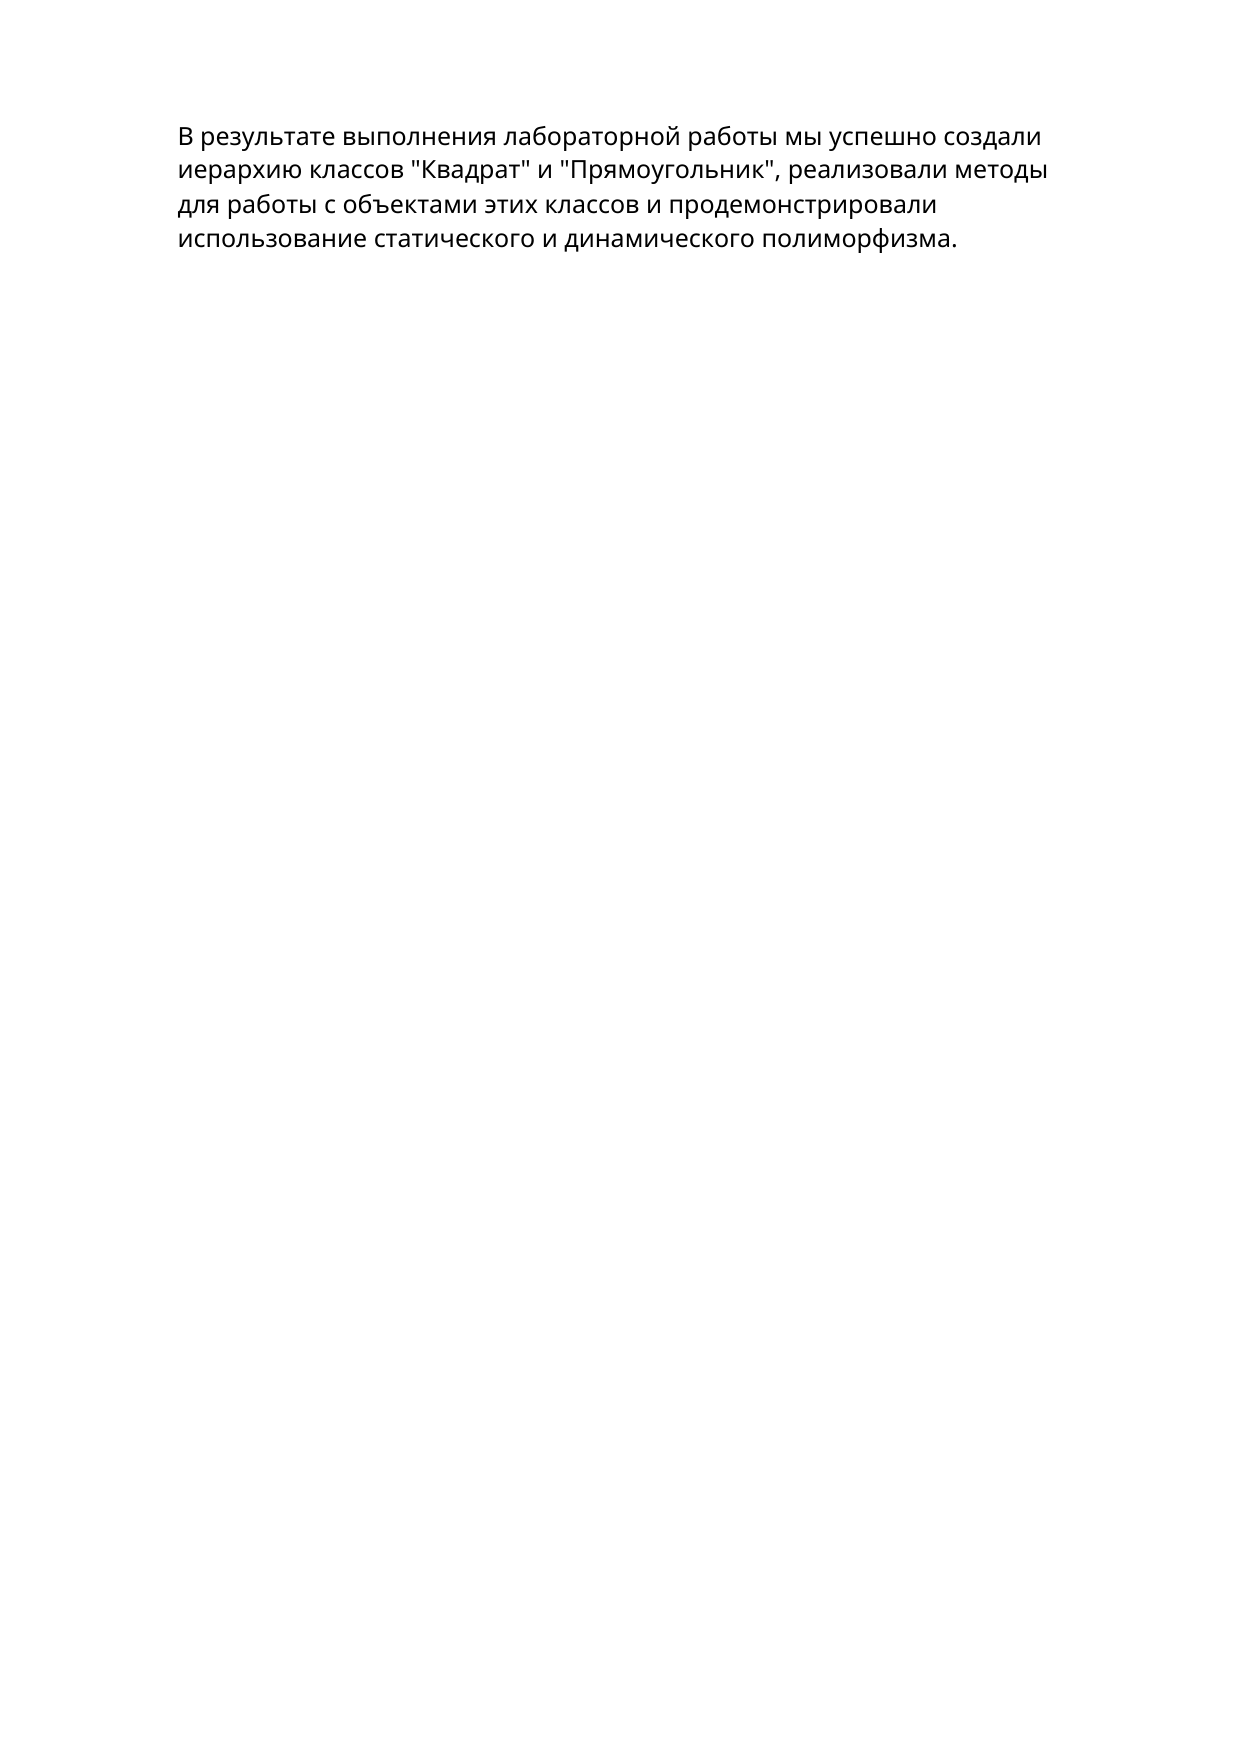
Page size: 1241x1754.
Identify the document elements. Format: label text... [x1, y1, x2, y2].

text В результате выполнения лабораторной работы мы успешно создали иерархию классов "Квадрат" и "Прямоугольник", реализовали методы для работы с объектами этих классов и продемонстрировали использование статического и динамического полиморфизма. [177, 118, 1049, 254]
